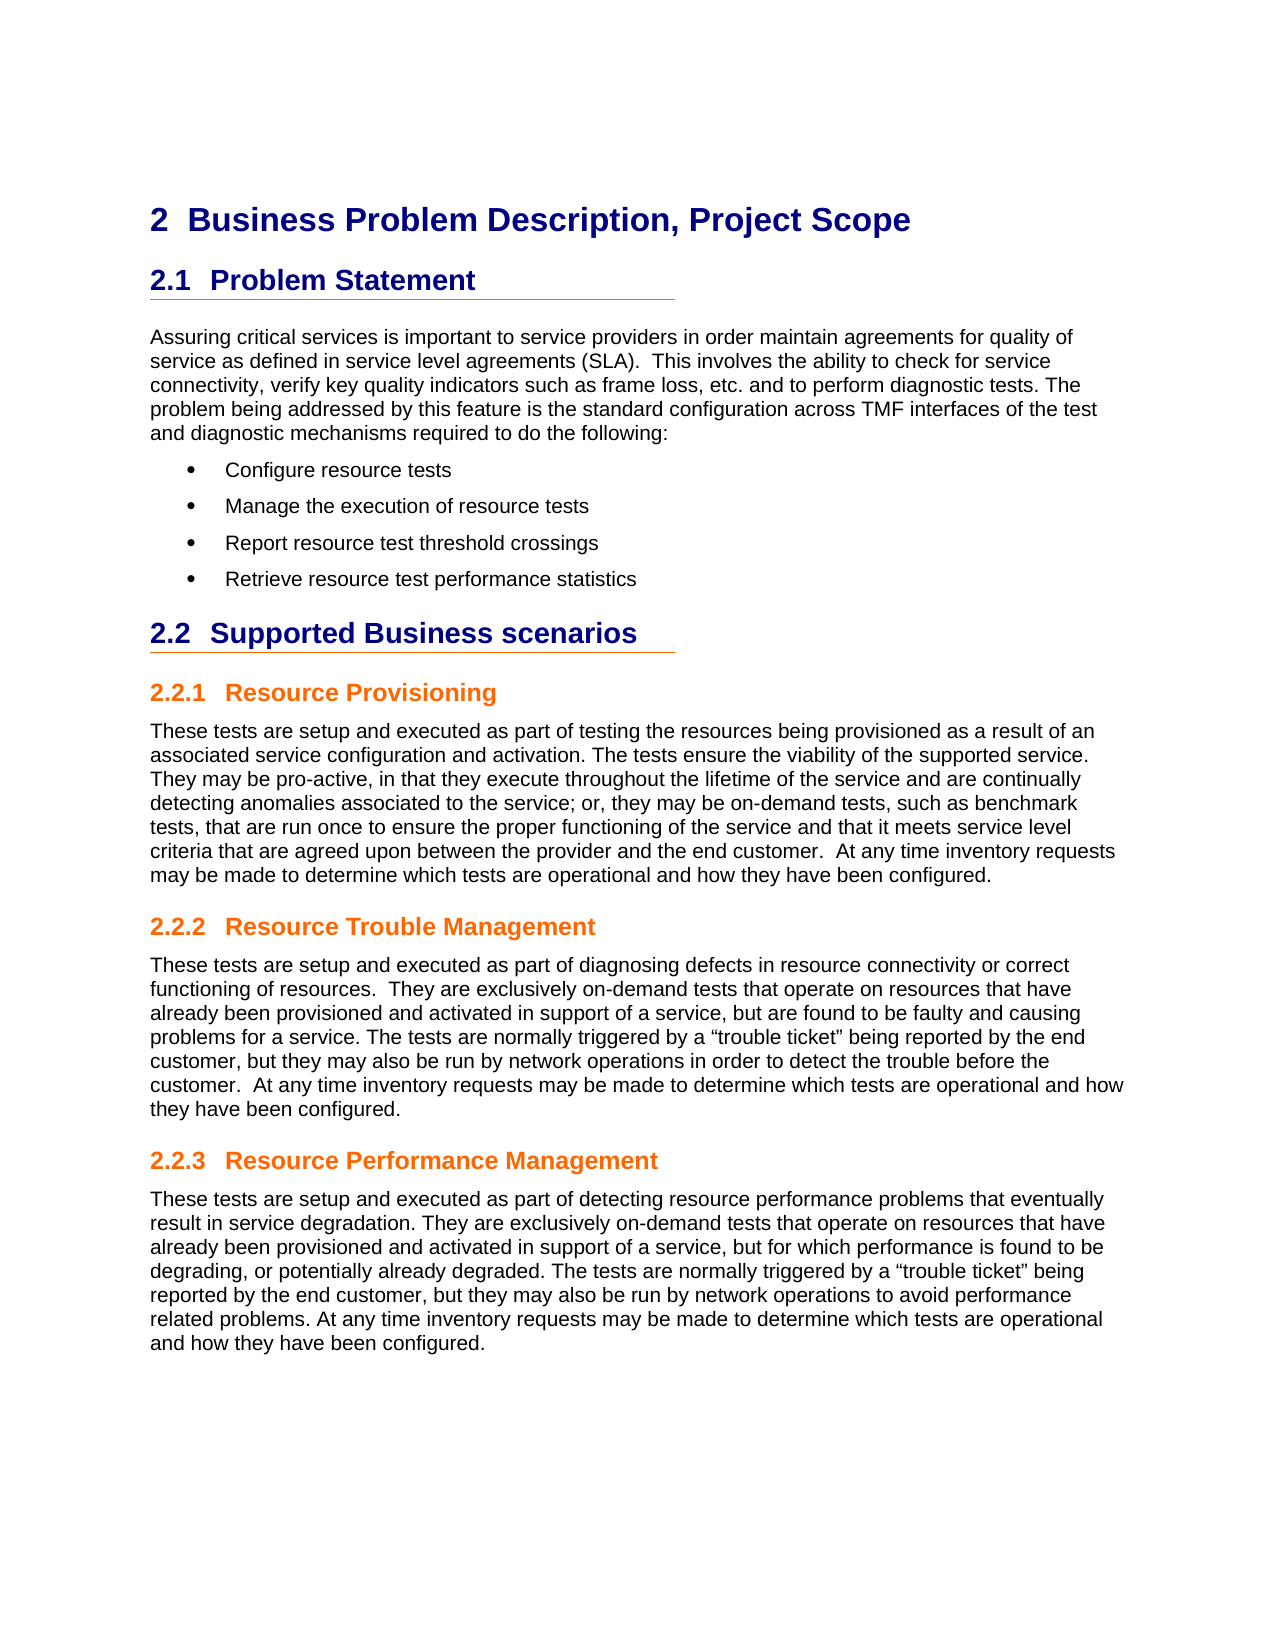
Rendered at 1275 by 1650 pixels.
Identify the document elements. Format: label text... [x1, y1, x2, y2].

subtitle Supported Business scenarios [150, 616, 675, 652]
text These tests are setup and executed as part of detecting resource performance problems that eventually result in service degradation. They are exclusively on-demand tests that operate on resources that have already been provisioned and activated in support of a service, but for which performance is found to be degrading, or potentially already degraded. The tests are normally triggered by a “trouble ticket” being reported by the end customer, but they may also be run by network operations to avoid performance related problems. At any time inventory requests may be made to determine which tests are operational and how they have been configured. [150, 1187, 1125, 1355]
text These tests are setup and executed as part of diagnosing defects in resource connectivity or correct functioning of resources. They are exclusively on-demand tests that operate on resources that have already been provisioned and activated in support of a service, but are found to be faulty and causing problems for a service. The tests are normally triggered by a “trouble ticket” being reported by the end customer, but they may also be run by network operations in order to detect the trouble before the customer. At any time inventory requests may be made to determine which tests are operational and how they have been configured. [150, 953, 1125, 1121]
subtitle Resource Provisioning [150, 678, 1125, 707]
list Manage the execution of resource tests [187, 494, 1125, 518]
list Report resource test threshold crossings [187, 531, 1125, 554]
subtitle Resource Trouble Management [150, 912, 1125, 941]
text These tests are setup and executed as part of testing the resources being provisioned as a result of an associated service configuration and activation. The tests ensure the viability of the supported service. They may be pro-active, in that they execute throughout the lifetime of the service and are continually detecting anomalies associated to the service; or, they may be on-demand tests, such as benchmark tests, that are run once to ensure the proper functioning of the service and that it meets service level criteria that are agreed upon between the provider and the end customer. At any time inventory requests may be made to determine which tests are operational and how they have been configured. [150, 719, 1125, 887]
text Assuring critical services is important to service providers in order maintain agreements for quality of service as defined in service level agreements (SLA). This involves the ability to check for service connectivity, verify key quality indicators such as frame loss, etc. and to perform diagnostic tests. The problem being addressed by this feature is the standard configuration across TMF interfaces of the test and diagnostic mechanisms required to do the following: [150, 325, 1125, 445]
list Retrieve resource test performance statistics [187, 567, 1125, 591]
subtitle Business Problem Description, Project Scope [150, 200, 1125, 238]
list Configure resource tests [187, 457, 1125, 481]
subtitle Resource Performance Management [150, 1146, 1125, 1174]
subtitle Problem Statement [150, 263, 675, 299]
